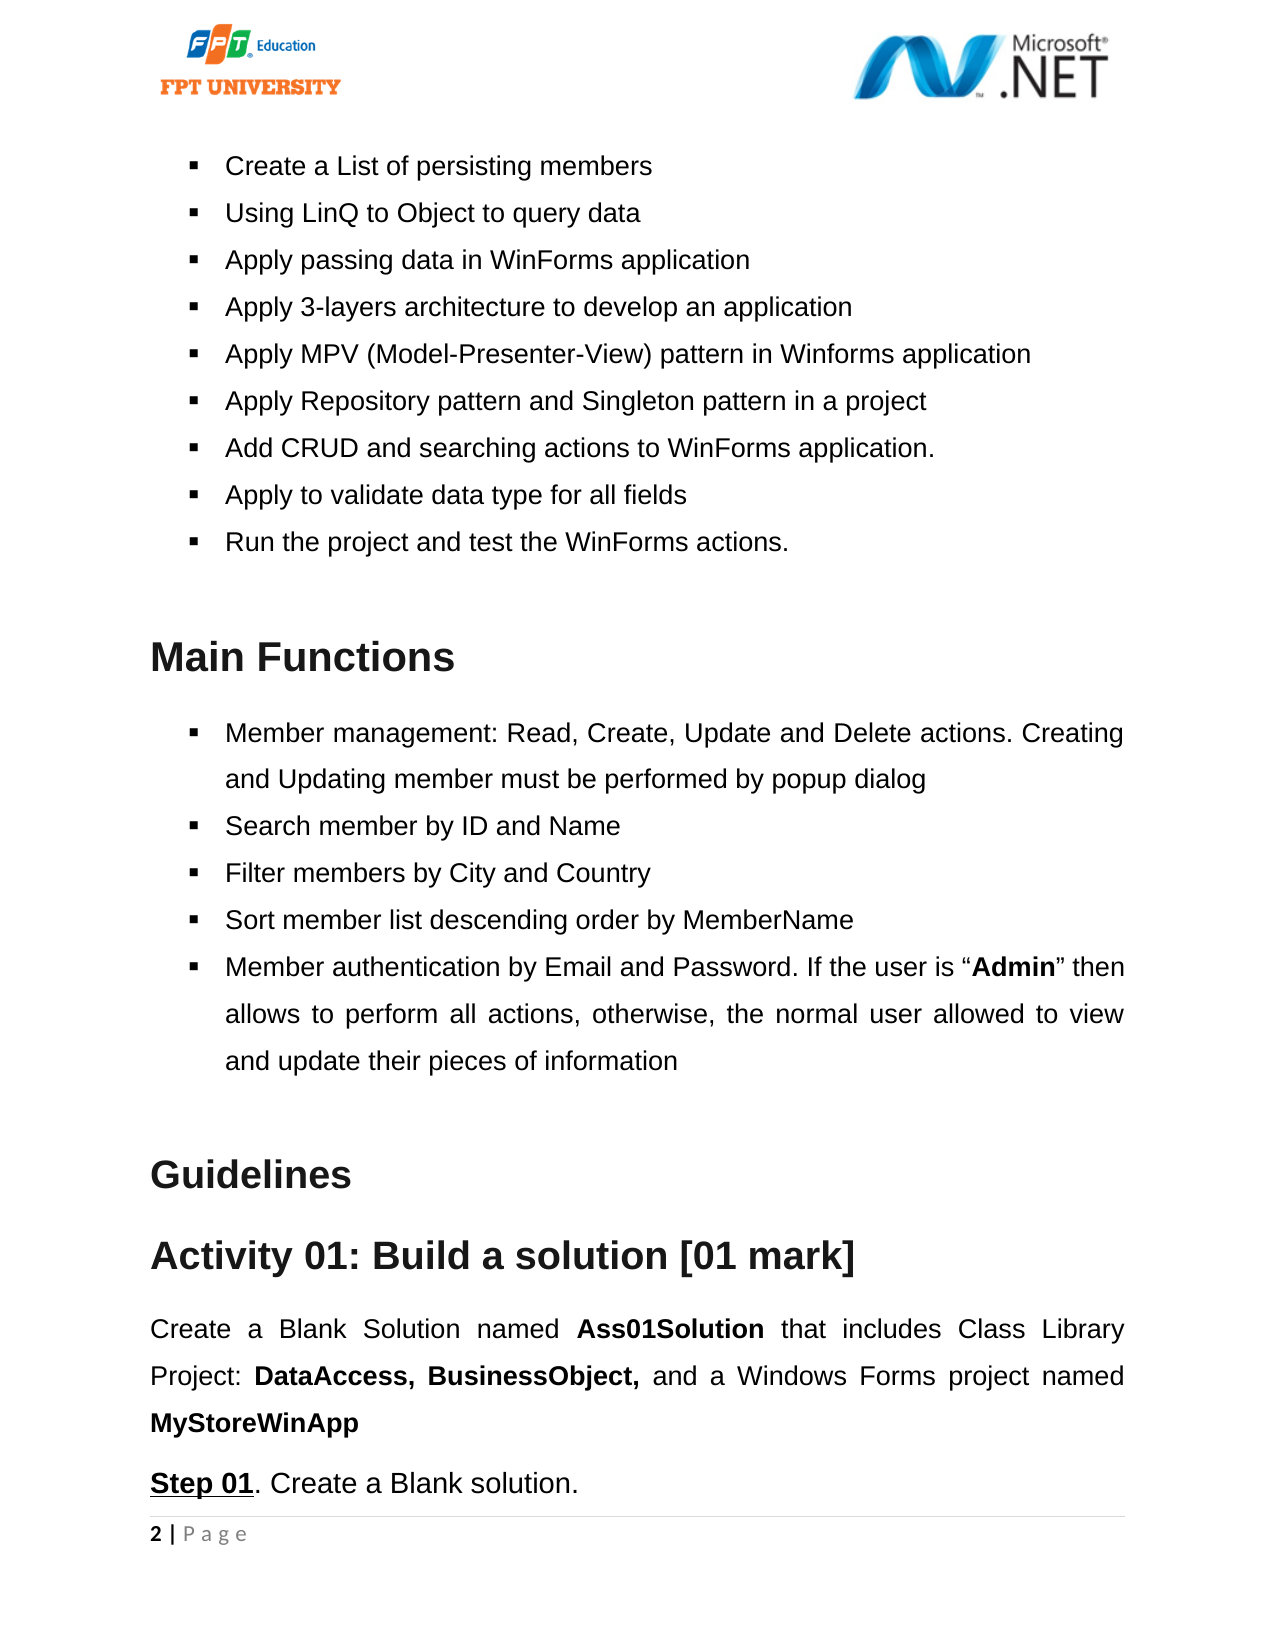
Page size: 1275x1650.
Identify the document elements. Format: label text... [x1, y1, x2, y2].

text Create a Blank Solution named Ass01Solution that includes Class Library Project: DataAccess, BusinessObject, and a Windows Forms project named MyStoreWinApp [150, 1313, 1125, 1438]
picture [850, 9, 1119, 111]
list Run the project and test the WinForms actions. [187, 526, 1125, 557]
picture [153, 10, 348, 105]
list Apply to validate data type for all fields [187, 479, 1125, 510]
subtitle Main Functions [150, 632, 1125, 680]
list Sort member list descending order by MemberName [187, 904, 1125, 936]
list Search member by ID and Name [187, 810, 1125, 842]
list Apply Repository pattern and Singleton pattern in a project [187, 385, 1125, 416]
list Using LinQ to Object to query data [187, 197, 1125, 228]
list Step 01. Create a Blank solution. [150, 1466, 1125, 1500]
list Member management: Read, Create, Update and Delete actions. Creating and Updating member must be performed by popup dialog [187, 717, 1125, 795]
subtitle Guidelines [150, 1151, 1125, 1197]
list Add CRUD and searching actions to WinForms application. [187, 432, 1125, 463]
list Filter members by City and Country [187, 857, 1125, 889]
list Apply 3-layers architecture to develop an application [187, 291, 1125, 322]
list Apply passing data in WinForms application [187, 244, 1125, 275]
list Member authentication by Email and Password. If the user is “Admin” then allows to perform all actions, otherwise, the normal user allowed to view and update their pieces of information [187, 951, 1125, 1076]
list Create a List of persisting members [187, 150, 1125, 181]
subtitle Activity 01: Build a solution [01 mark] [150, 1232, 1125, 1278]
list Apply MPV (Model-Presenter-View) pattern in Winforms application [187, 338, 1125, 369]
